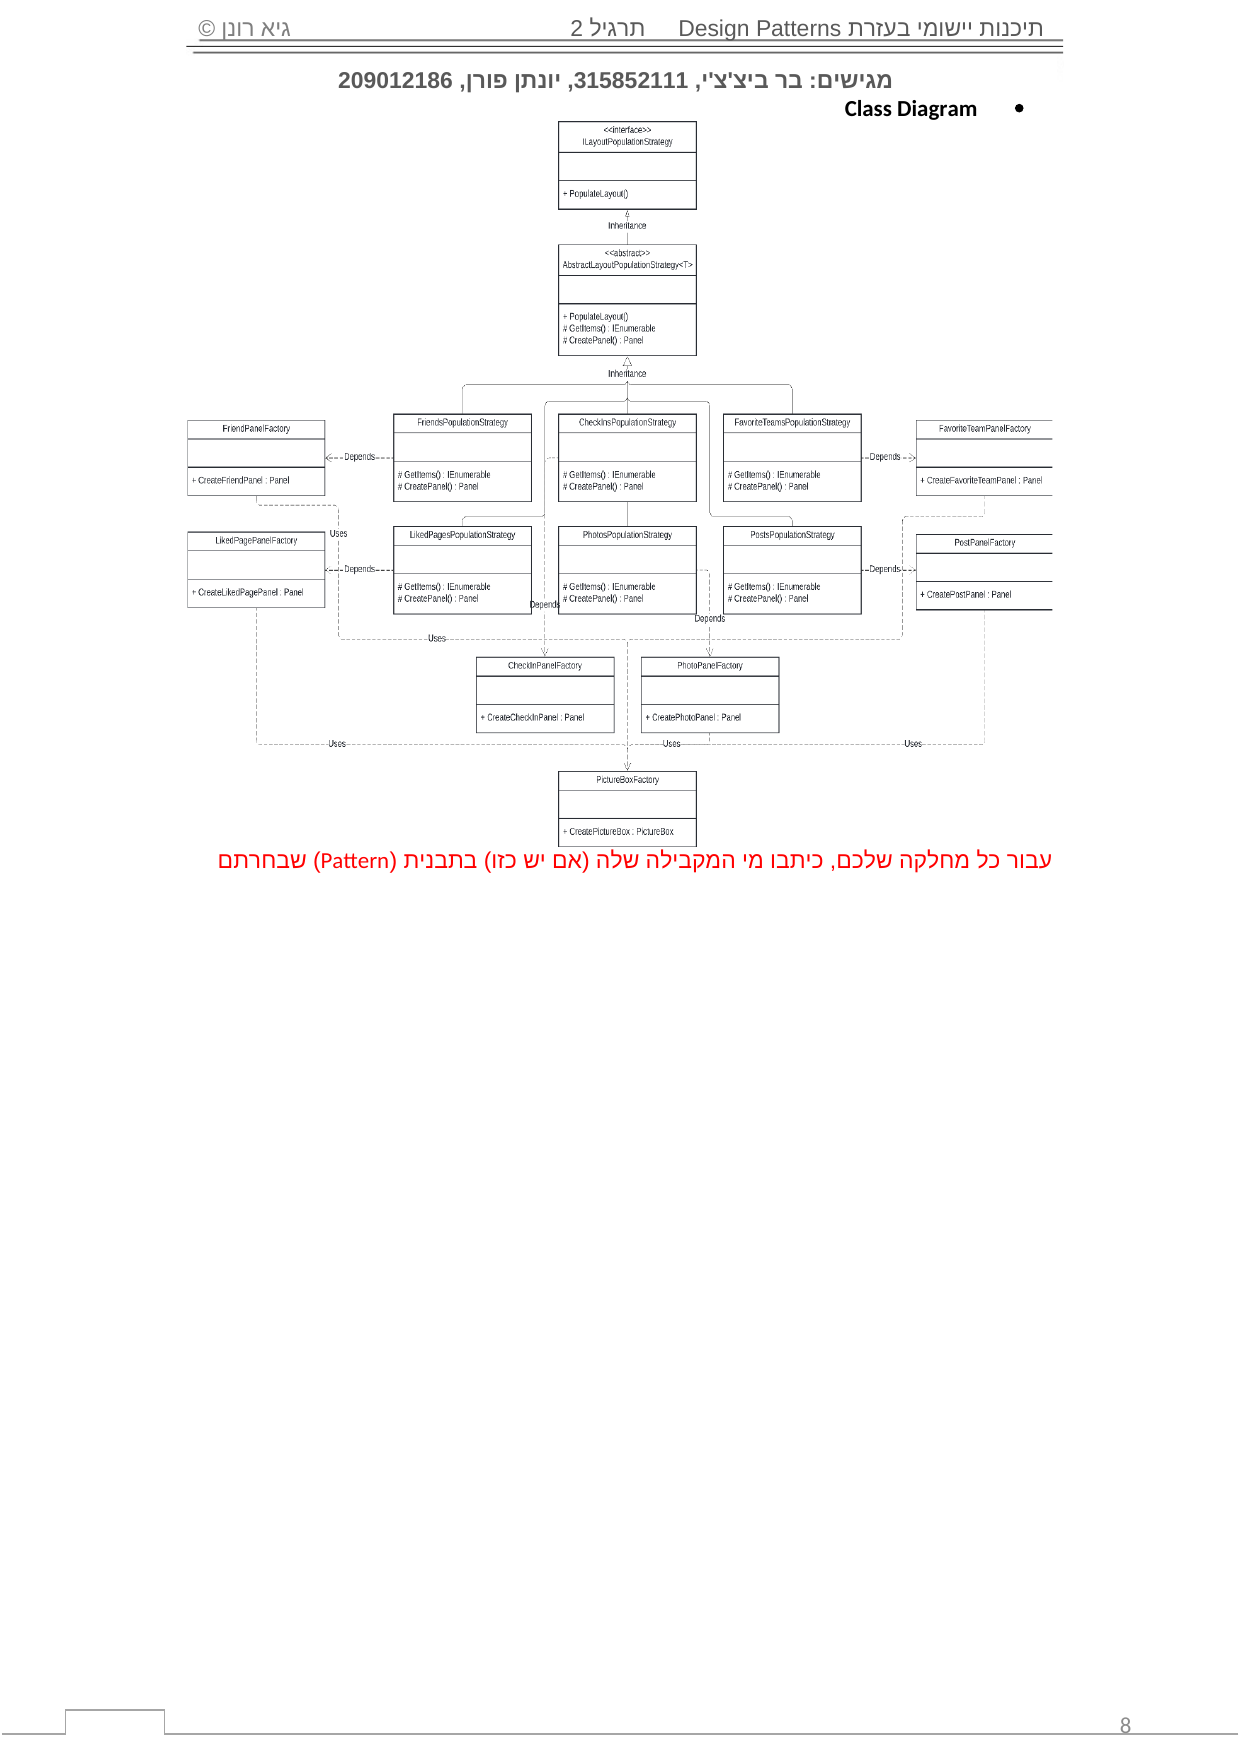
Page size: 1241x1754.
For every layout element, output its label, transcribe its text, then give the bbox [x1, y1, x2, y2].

picture [187, 121, 1053, 847]
text עבור כל מחלקה שלכם, כיתבו מי המקבילה שלה (אם יש כזו) בתבנית (Pattern) שבחרתם [187, 847, 1053, 874]
picture [186, 0, 1064, 104]
list Class Diagram [187, 94, 1015, 121]
